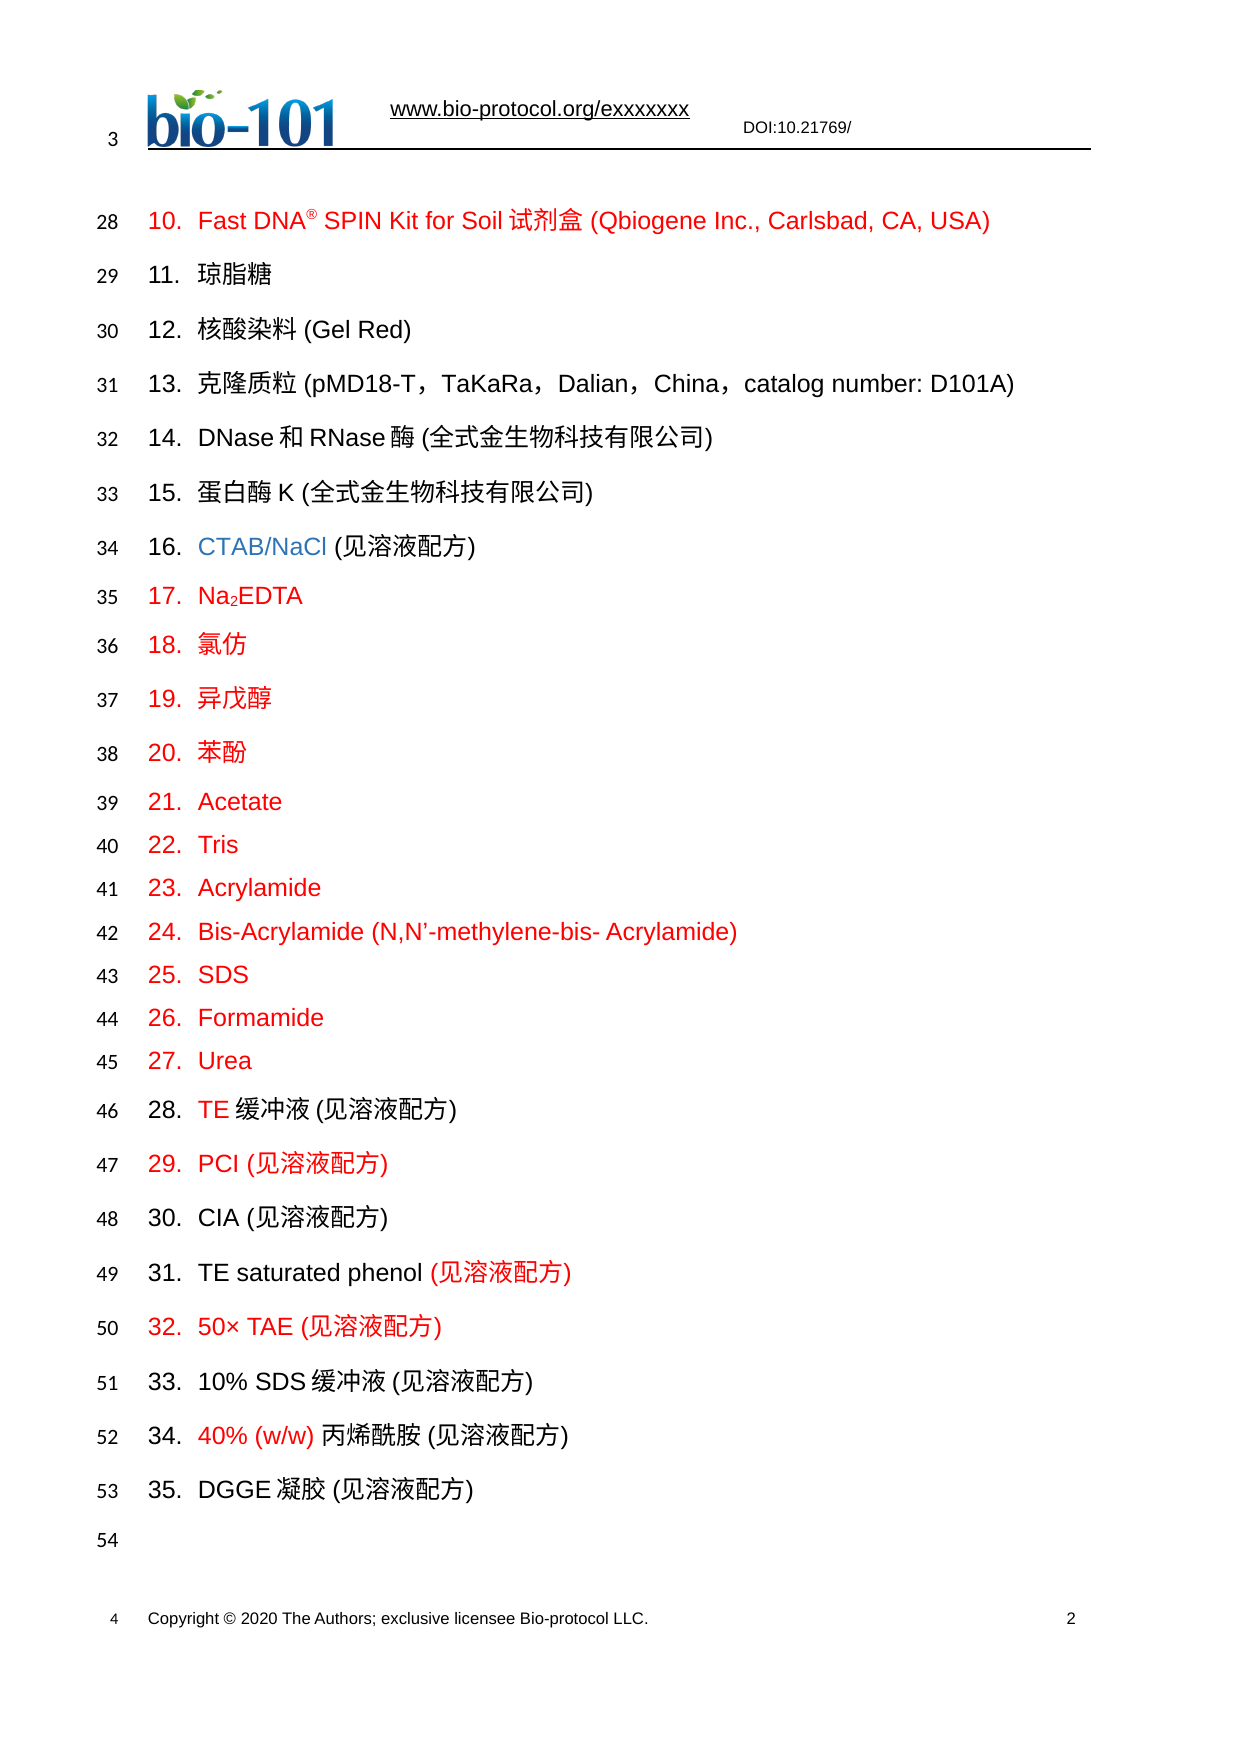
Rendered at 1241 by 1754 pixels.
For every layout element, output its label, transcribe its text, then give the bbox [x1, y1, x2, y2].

list DGGE凝胶 (见溶液配方) [148, 1470, 1092, 1506]
list PCI (见溶液配方) [148, 1143, 1092, 1180]
list CIA (见溶液配方) [148, 1198, 1092, 1234]
list Bis-Acrylamide (N,N’-methylene-bis- Acrylamide) [148, 917, 1092, 945]
list SDS [148, 960, 1092, 988]
list Urea [148, 1046, 1092, 1075]
list 苯酚 [148, 733, 1092, 769]
picture [147, 90, 333, 147]
list 异戊醇 [148, 678, 1092, 715]
list Acetate [148, 787, 1092, 816]
list 40% (w/w) 丙烯酰胺 (见溶液配方) [148, 1415, 1092, 1452]
list 50× TAE (见溶液配方) [148, 1307, 1092, 1343]
list DNase和RNase酶 (全式金生物科技有限公司) [148, 418, 1092, 454]
list CTAB/NaCl (见溶液配方) [148, 527, 1092, 563]
list 核酸染料 (Gel Red) [148, 309, 1092, 345]
list Fast DNA® SPIN Kit for Soil试剂盒 (Qbiogene Inc., Carlsbad, CA, USA) [148, 200, 1092, 237]
list Formamide [148, 1003, 1092, 1032]
list 琼脂糖 [148, 255, 1092, 291]
list Acrylamide [148, 873, 1092, 902]
list 蛋白酶K (全式金生物科技有限公司) [148, 472, 1092, 508]
list TE缓冲液 (见溶液配方) [148, 1089, 1092, 1125]
list 氯仿 [148, 624, 1092, 660]
list Tris [148, 830, 1092, 859]
list 10% SDS缓冲液 (见溶液配方) [148, 1361, 1092, 1397]
list 克隆质粒 (pMD18-T，TaKaRa，Dalian，China，catalog number: D101A) [148, 363, 1092, 400]
list Na2EDTA [148, 581, 1092, 610]
list TE saturated phenol (见溶液配方) [148, 1252, 1092, 1288]
